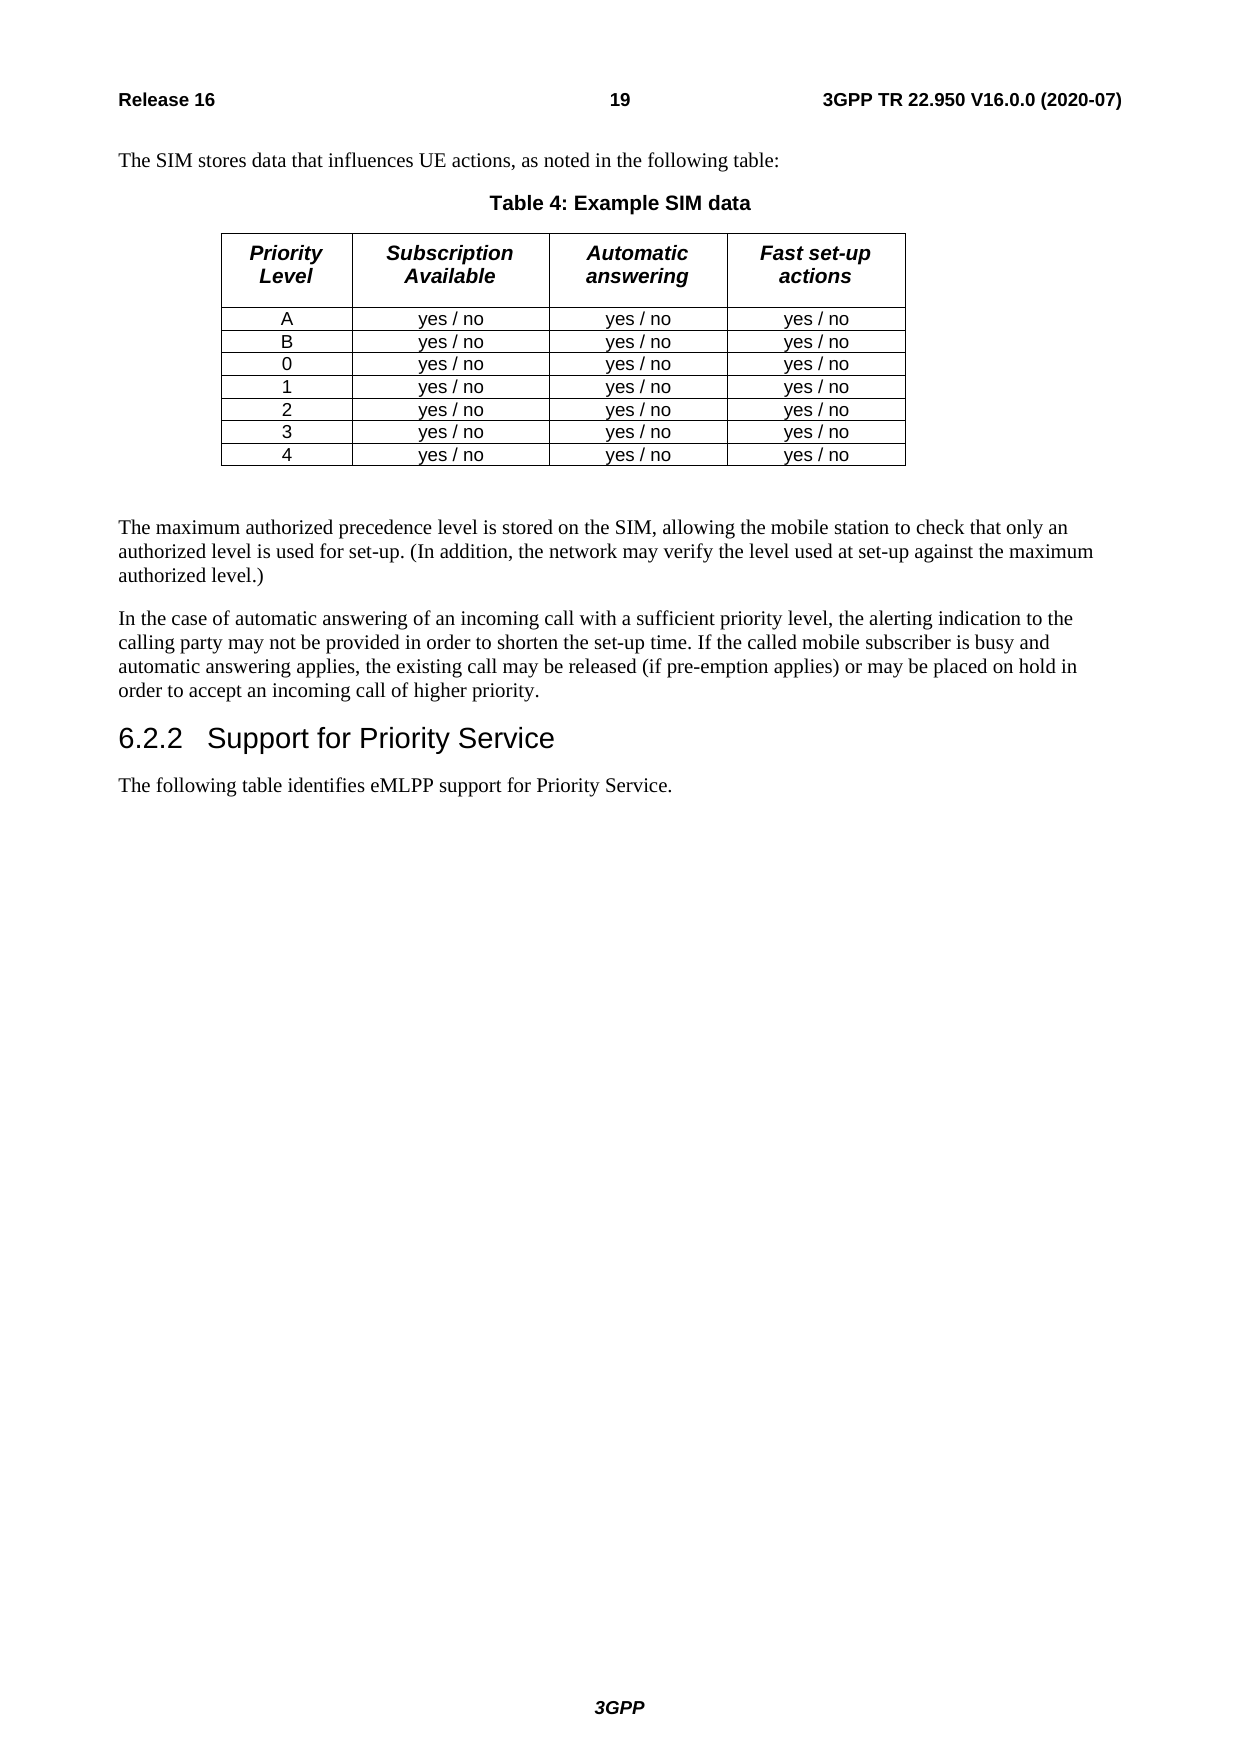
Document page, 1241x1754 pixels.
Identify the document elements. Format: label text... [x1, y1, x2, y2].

table_cell yes / no [550, 376, 727, 397]
table_cell yes / no [550, 444, 727, 465]
table_cell yes / no [728, 399, 905, 420]
table_cell yes / no [728, 353, 905, 375]
table_header Subscription Available [353, 234, 549, 307]
table_cell yes / no [728, 444, 905, 465]
table_header Fast set-up actions [728, 234, 905, 307]
table_cell 1 [222, 376, 352, 397]
table_cell yes / no [353, 353, 549, 375]
table_header Priority Level [222, 234, 352, 307]
table_cell yes / no [550, 331, 727, 352]
table_cell A [222, 308, 352, 329]
table_cell yes / no [550, 421, 727, 443]
table_cell yes / no [353, 331, 549, 352]
table_cell B [222, 331, 352, 352]
text The maximum authorized precedence level is stored on the SIM, allowing the mobile station to check that only an authorized level is used for set-up. (In addition, the network may verify the level used at set-up against the maximum authorized level.) [118, 515, 1122, 587]
table_cell yes / no [353, 308, 549, 329]
table_cell 0 [222, 353, 352, 375]
text The SIM stores data that influences UE actions, as noted in the following table: [118, 147, 1122, 172]
table_cell yes / no [728, 331, 905, 352]
text In the case of automatic answering of an incoming call with a sufficient priority level, the alerting indication to the calling party may not be provided in order to shorten the set-up time. If the called mobile subscriber is busy and automatic answering applies, the existing call may be released (if pre-emption applies) or may be placed on hold in order to accept an incoming call of higher priority. [118, 606, 1122, 702]
text The following table identifies eMLPP support for Priority Service. [118, 773, 1122, 797]
table_cell yes / no [550, 353, 727, 375]
table_cell 2 [222, 399, 352, 420]
table_header Automatic answering [550, 234, 727, 307]
table_cell yes / no [353, 421, 549, 443]
table_cell yes / no [728, 308, 905, 329]
table_cell yes / no [728, 376, 905, 397]
table_cell 4 [222, 444, 352, 465]
table_cell yes / no [728, 421, 905, 443]
table_cell yes / no [353, 399, 549, 420]
table_cell yes / no [550, 399, 727, 420]
table_cell yes / no [353, 444, 549, 465]
table_cell yes / no [550, 308, 727, 329]
text Table 4: Example SIM data [118, 190, 1122, 214]
subtitle 6.2.2 Support for Priority Service [118, 721, 1122, 755]
table_cell yes / no [353, 376, 549, 397]
table_cell 3 [222, 421, 352, 443]
